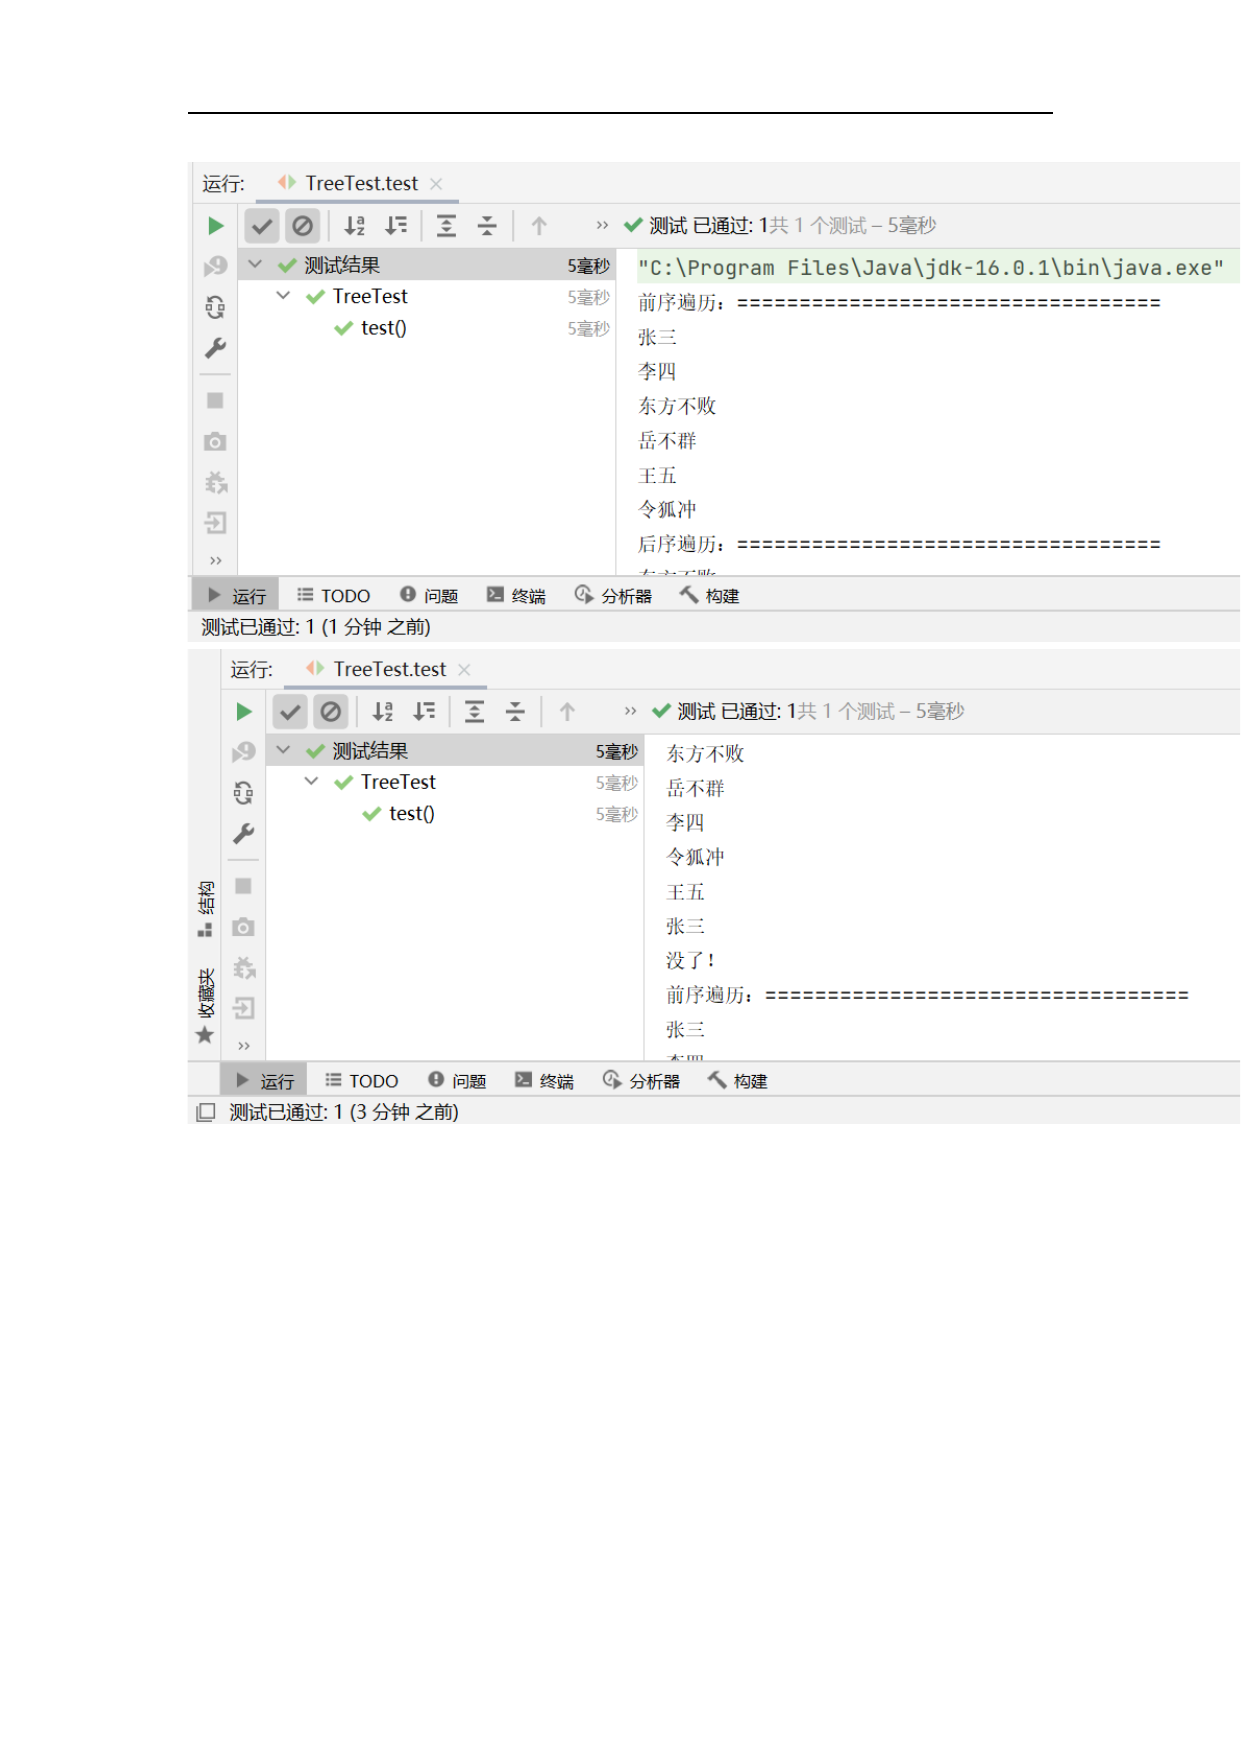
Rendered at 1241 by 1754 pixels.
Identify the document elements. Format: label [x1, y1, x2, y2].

picture [187, 649, 1241, 1124]
picture [187, 162, 1241, 642]
